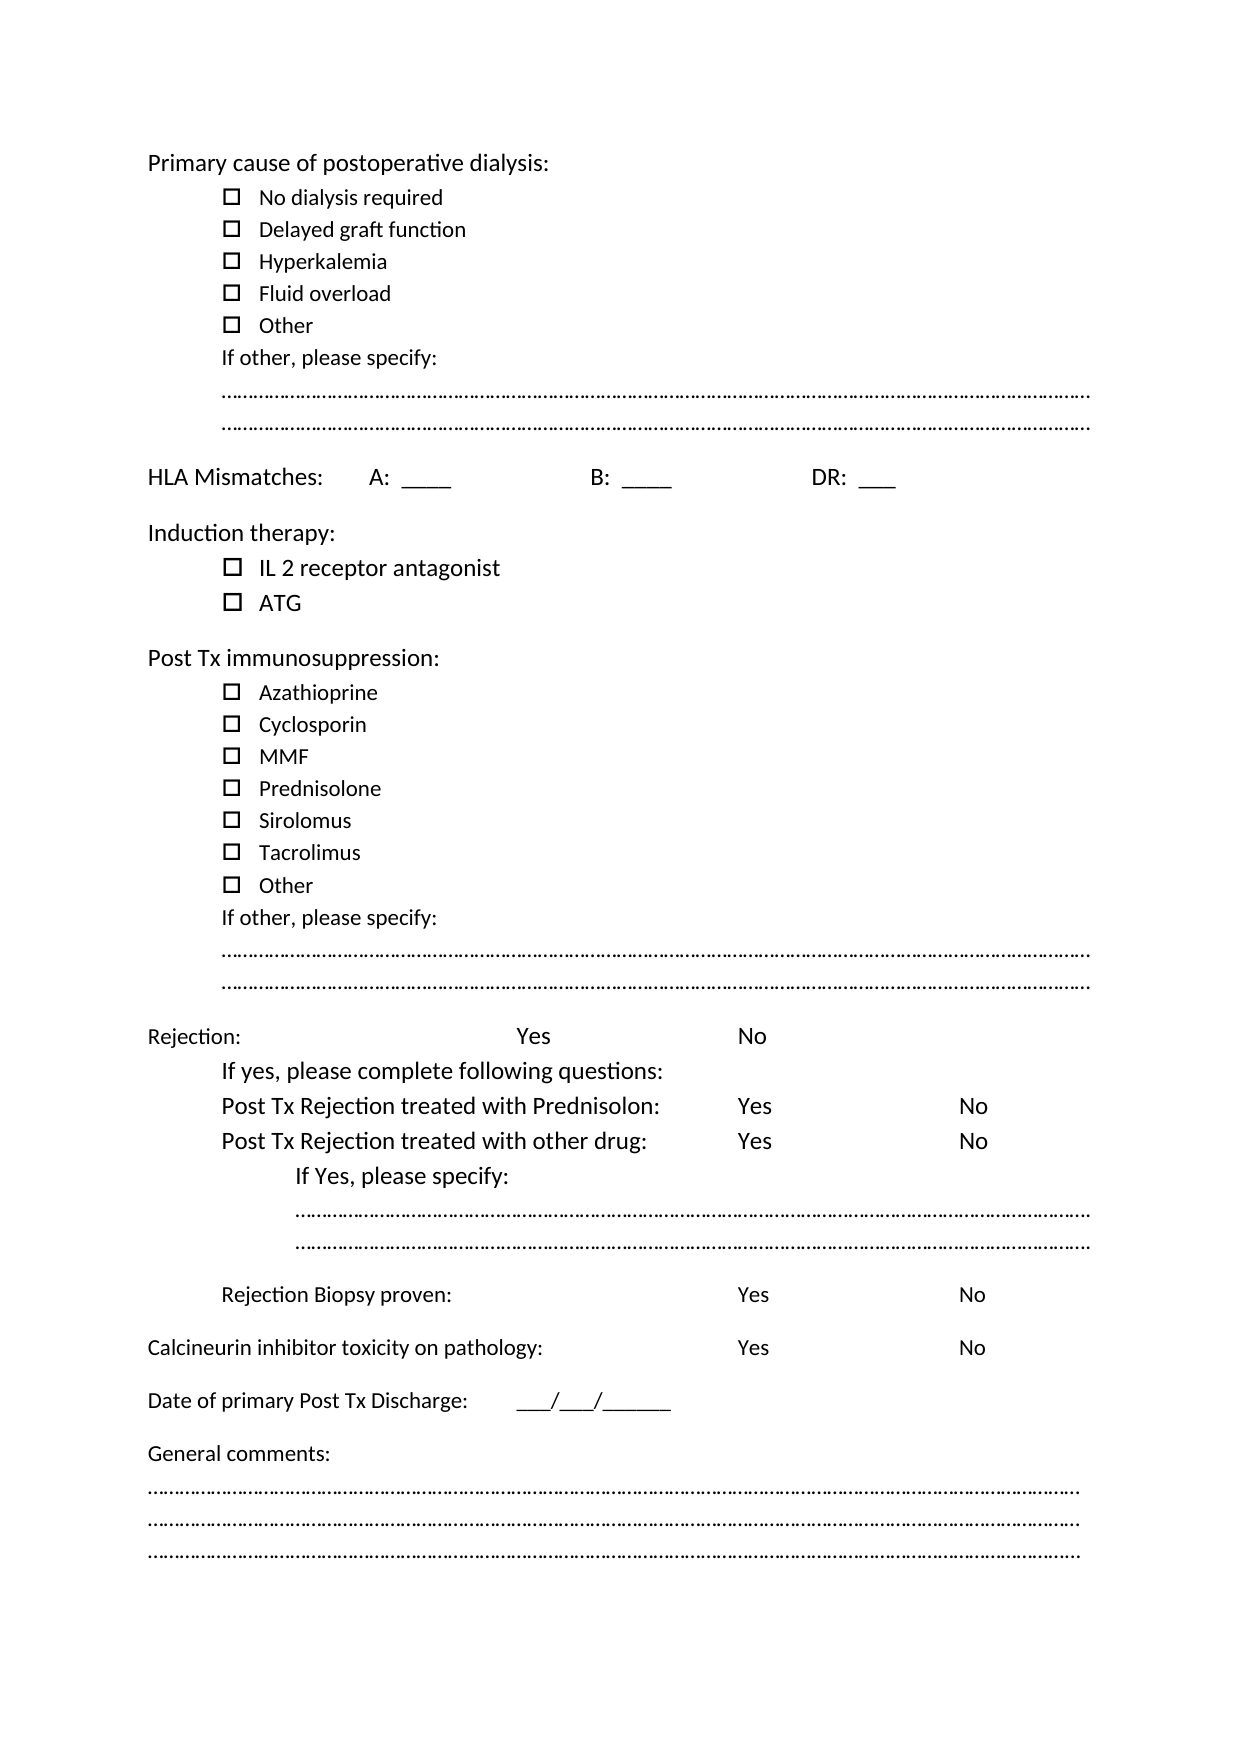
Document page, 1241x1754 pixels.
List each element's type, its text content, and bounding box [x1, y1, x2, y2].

text HLA Mismatches: A: ____ B: ____ DR: ___ [148, 461, 1093, 491]
list Tacrolimus [221, 838, 1093, 867]
text …………………………………………………………………………………………………………………………………………………………………………………………………………………………………………………………………………………………………… [221, 376, 1093, 436]
list Prednisolone [221, 774, 1093, 802]
text If other, please specify: [221, 343, 1093, 372]
text If Yes, please specify: [148, 1160, 1093, 1191]
text …………………………………………………………………………………………………………………………………………………………………………………………………………………………………………………………………………………………………… [221, 935, 1093, 995]
text Post Tx Rejection treated with Prednisolon: Yes No [148, 1090, 1093, 1121]
text Rejection Biopsy proven: Yes No [148, 1281, 1093, 1308]
list Other [221, 871, 1093, 899]
text Induction therapy: [148, 517, 1093, 547]
text Post Tx immunosuppression: [148, 643, 1093, 673]
list ATG [221, 587, 1093, 617]
text Post Tx Rejection treated with other drug: Yes No [148, 1125, 1093, 1156]
text Calcineurin inhibitor toxicity on pathology: Yes No [148, 1333, 1093, 1362]
text Rejection: Yes No [148, 1020, 1093, 1051]
text If yes, please complete following questions: [148, 1055, 1093, 1086]
text ……………………………………………………………………………………………………………………………………. [148, 1195, 1093, 1223]
list Hyperkalemia [221, 247, 1093, 275]
list Fluid overload [221, 279, 1093, 307]
list No dialysis required [221, 183, 1093, 211]
text Date of primary Post Tx Discharge: ___/___/______ [148, 1387, 1093, 1414]
text ……………………………………………………………………………………………………………………………………. [221, 1227, 1093, 1256]
text General comments: [148, 1439, 1093, 1468]
text ……………………………………………………………………………………………………………………………………………………………………………………………………………………………………………………………………………………………………………………………………………………………………………………………………………………………………………………………………………………... [148, 1472, 1093, 1564]
list Cyclosporin [221, 710, 1093, 738]
list Delayed graft function [221, 215, 1093, 243]
list Azathioprine [221, 678, 1093, 706]
list Other [221, 311, 1093, 339]
text If other, please specify: [221, 903, 1093, 931]
list MMF [221, 742, 1093, 770]
list Sirolomus [221, 806, 1093, 834]
list IL 2 receptor antagonist [221, 552, 1093, 582]
text Primary cause of postoperative dialysis: [148, 148, 1093, 178]
